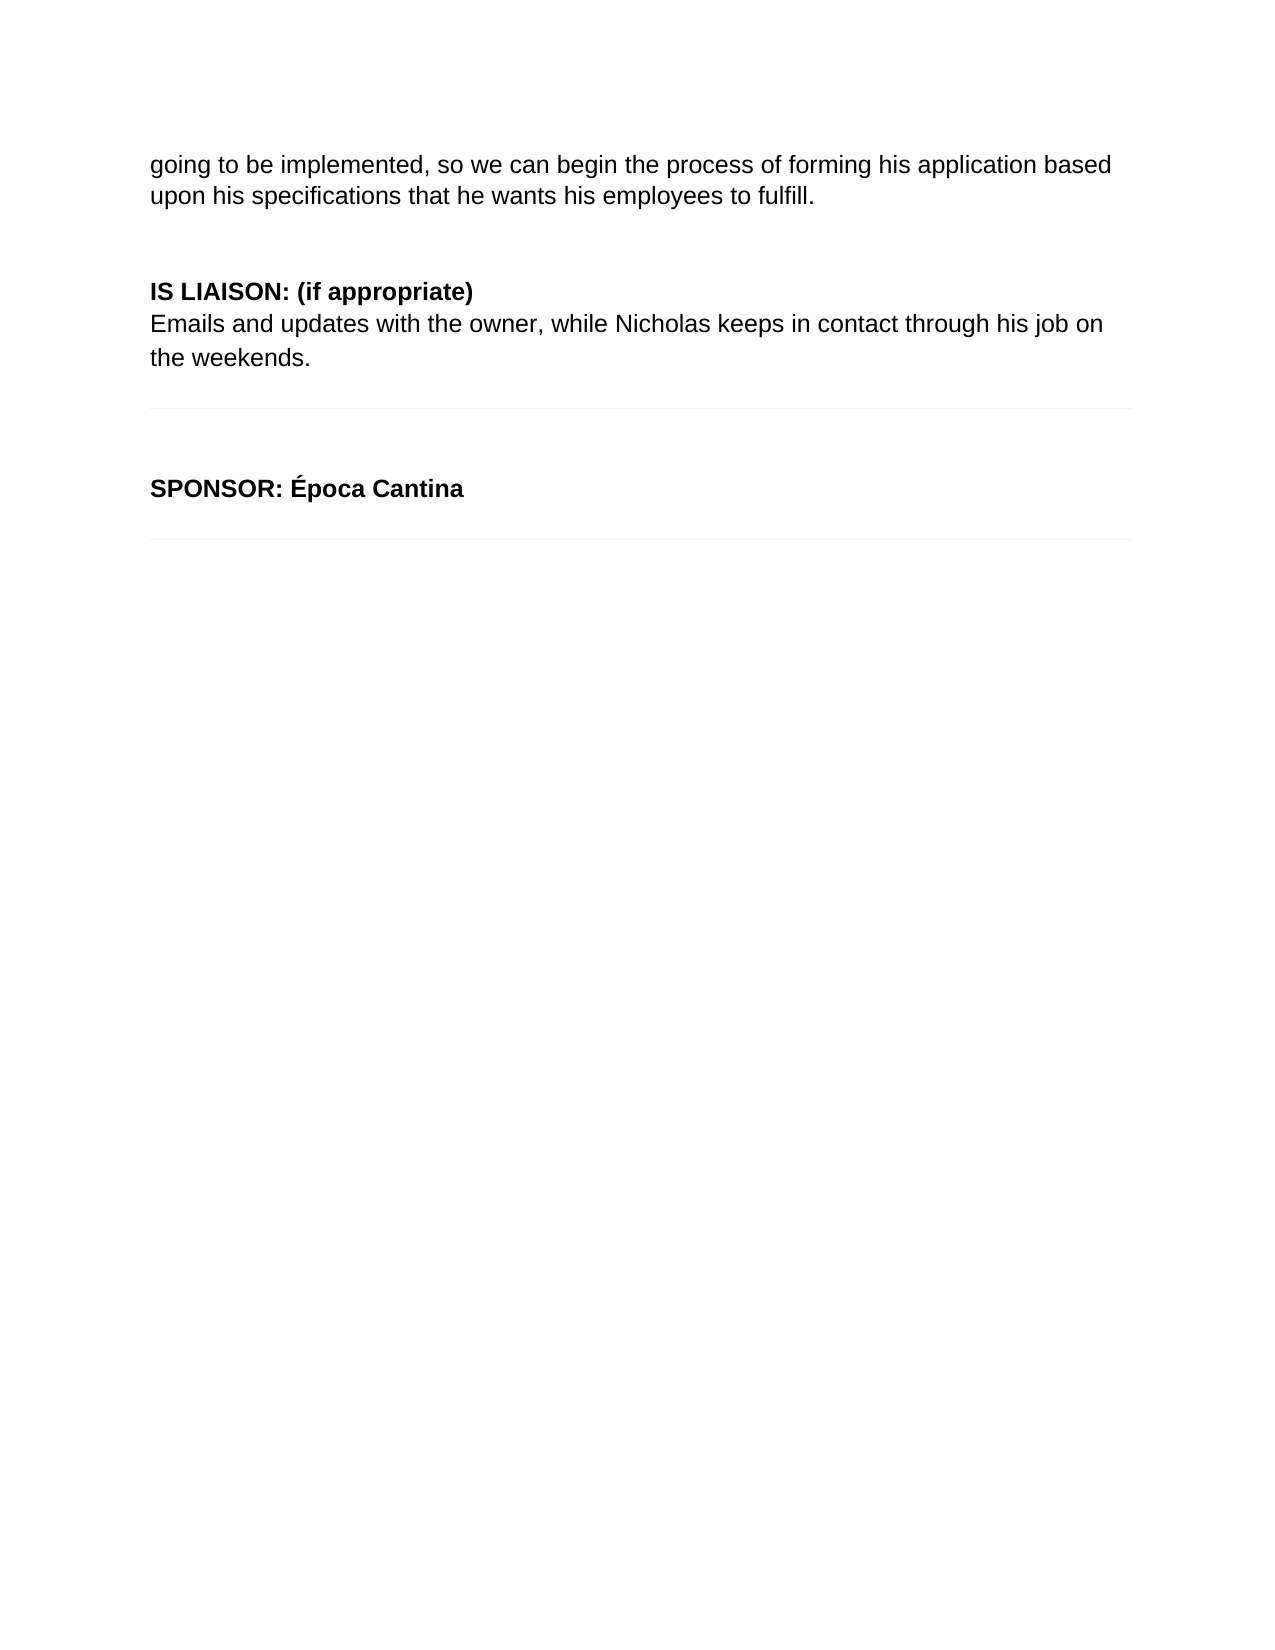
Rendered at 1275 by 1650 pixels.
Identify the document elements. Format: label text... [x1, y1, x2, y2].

text SPONSOR: Época Cantina [150, 474, 1125, 502]
text IS LIAISON: (if appropriate) [150, 276, 1125, 305]
text Emails and updates with the owner, while Nicholas keeps in contact through his job on the weekends. [150, 309, 1125, 371]
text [150, 150, 1125, 210]
